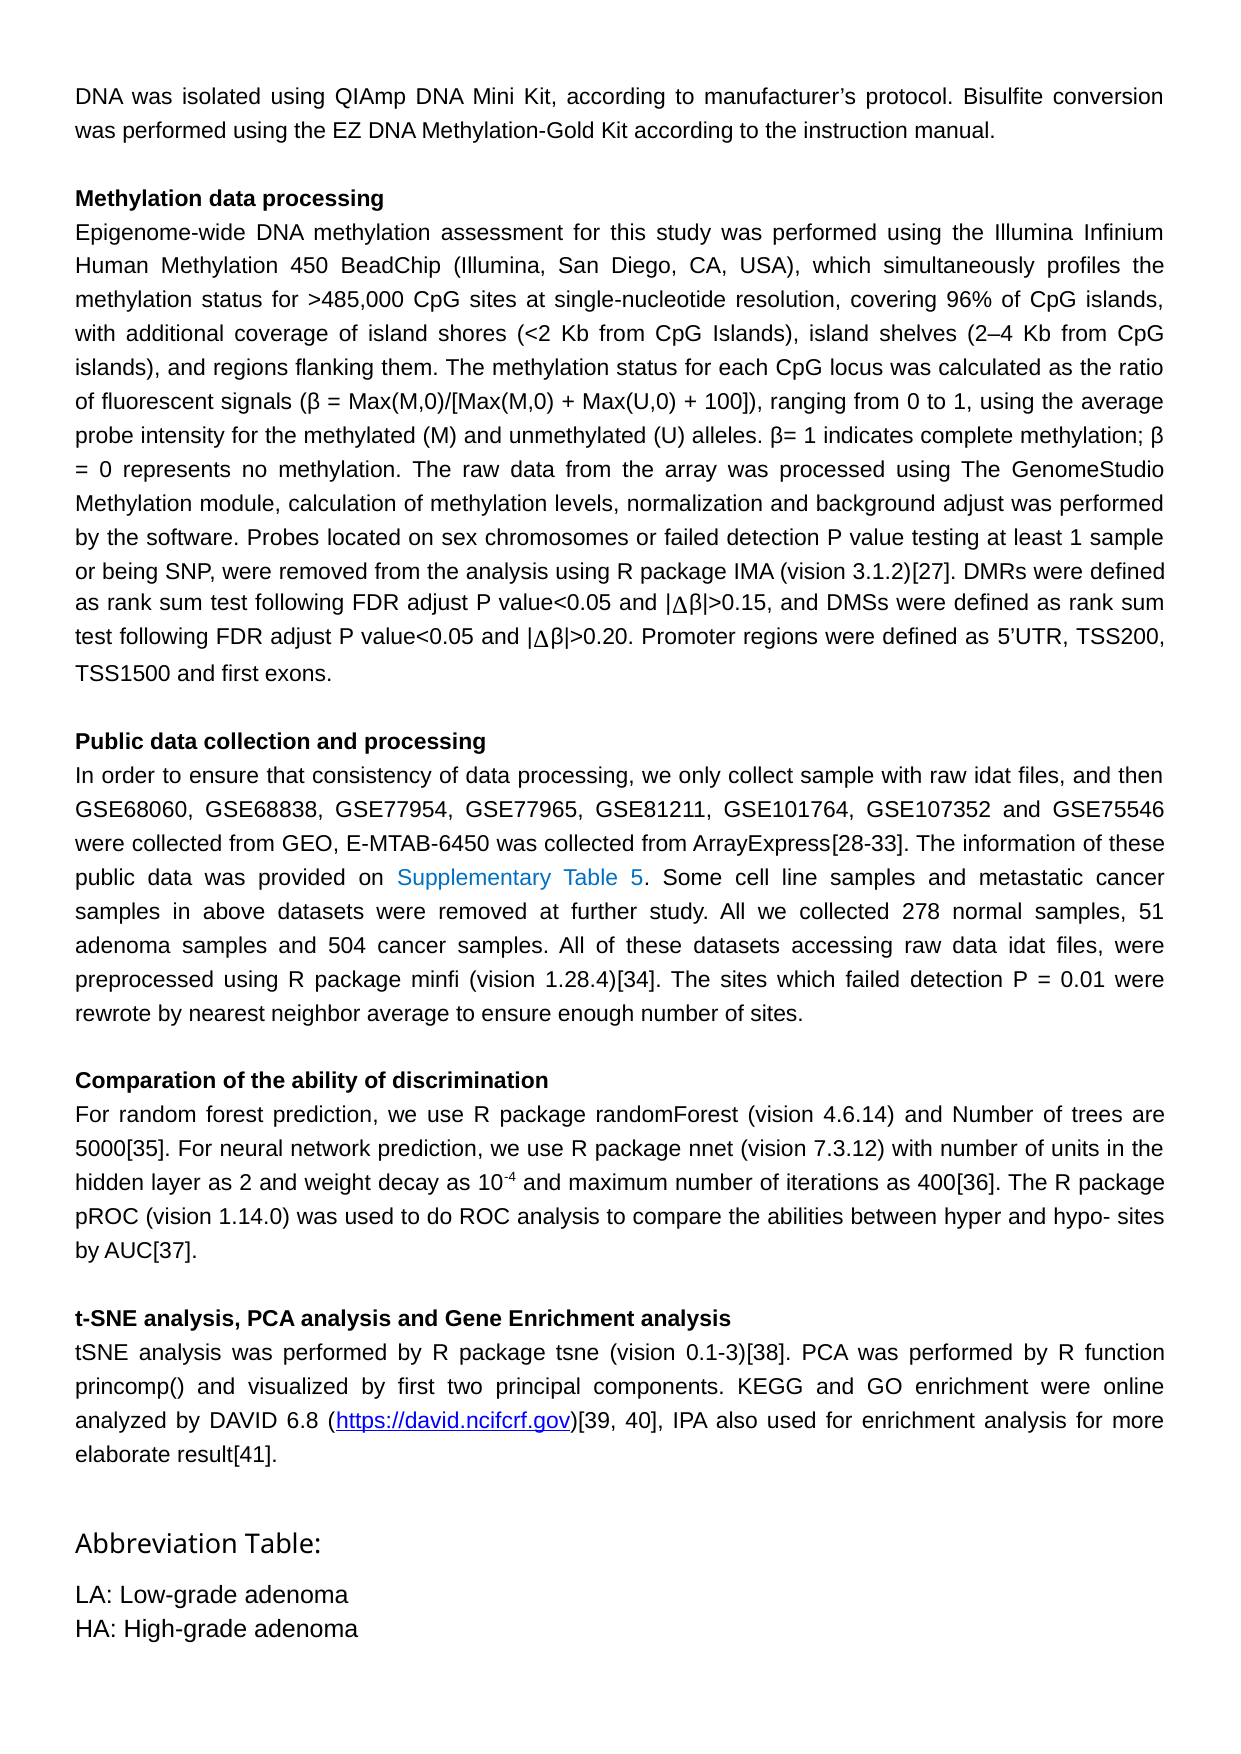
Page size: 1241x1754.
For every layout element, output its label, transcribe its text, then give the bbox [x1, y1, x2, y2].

text Methylation data processing [75, 181, 1165, 215]
text LA: Low-grade adenoma [75, 1577, 1165, 1611]
text For random forest prediction, we use R package randomForest (vision 4.6.14) and Number of trees are 5000[35]. For neural network prediction, we use R package nnet (vision 7.3.12) with number of units in the hidden layer as 2 and weight decay as 10-4 and maximum number of iterations as 400[36]. The R package pROC (vision 1.14.0) was used to do ROC analysis to compare the abilities between hyper and hypo- sites by AUC[37]. [75, 1098, 1165, 1267]
subtitle Abbreviation Table: [75, 1509, 1165, 1577]
text Comparation of the ability of discrimination [75, 1064, 1165, 1098]
text In order to ensure that consistency of data processing, we only collect sample with raw idat files, and then GSE68060, GSE68838, GSE77954, GSE77965, GSE81211, GSE101764, GSE107352 and GSE75546 were collected from GEO, E-MTAB-6450 was collected from ArrayExpress[28-33]. The information of these public data was provided on Supplementary Table 5. Some cell line samples and metastatic cancer samples in above datasets were removed at further study. All we collected 278 normal samples, 51 adenoma samples and 504 cancer samples. All of these datasets accessing raw data idat files, were preprocessed using R package minfi (vision 1.28.4)[34]. The sites which failed detection P = 0.01 were rewrote by nearest neighbor average to ensure enough number of sites. [75, 758, 1165, 1030]
text Public data collection and processing [75, 724, 1165, 758]
text tSNE analysis was performed by R package tsne (vision 0.1-3)[38]. PCA was performed by R function princomp() and visualized by first two principal components. KEGG and GO enrichment were online analyzed by DAVID 6.8 (https://david.ncifcrf.gov)[39, 40], IPA also used for enrichment analysis for more elaborate result[41]. [75, 1335, 1165, 1471]
text DNA was isolated using QIAmp DNA Mini Kit, according to manufacturer’s protocol. Bisulfite conversion was performed using the EZ DNA Methylation-Gold Kit according to the instruction manual. [75, 79, 1165, 147]
text t-SNE analysis, PCA analysis and Gene Enrichment analysis [75, 1301, 1165, 1335]
text HA: High-grade adenoma [75, 1611, 1165, 1645]
text Epigenome-wide DNA methylation assessment for this study was performed using the Illumina Infinium Human Methylation 450 BeadChip (Illumina, San Diego, CA, USA), which simultaneously profiles the methylation status for >485,000 CpG sites at single-nucleotide resolution, covering 96% of CpG islands, with additional coverage of island shores (<2 Kb from CpG Islands), island shelves (2–4 Kb from CpG islands), and regions flanking them. The methylation status for each CpG locus was calculated as the ratio of fluorescent signals (β = Max(M,0)/[Max(M,0) + Max(U,0) + 100]), ranging from 0 to 1, using the average probe intensity for the methylated (M) and unmethylated (U) alleles. β= 1 indicates complete methylation; β = 0 represents no methylation. The raw data from the array was processed using The GenomeStudio Methylation module, calculation of methylation levels, normalization and background adjust was performed by the software. Probes located on sex chromosomes or failed detection P value testing at least 1 sample or being SNP, were removed from the analysis using R package IMA (vision 3.1.2)[27]. DMRs were defined as rank sum test following FDR adjust P value<0.05 and |β|>0.15, and DMSs were defined as rank sum test following FDR adjust P value<0.05 and |β|>0.20. Promoter regions were defined as 5’UTR, TSS200, TSS1500 and first exons. [75, 215, 1165, 690]
